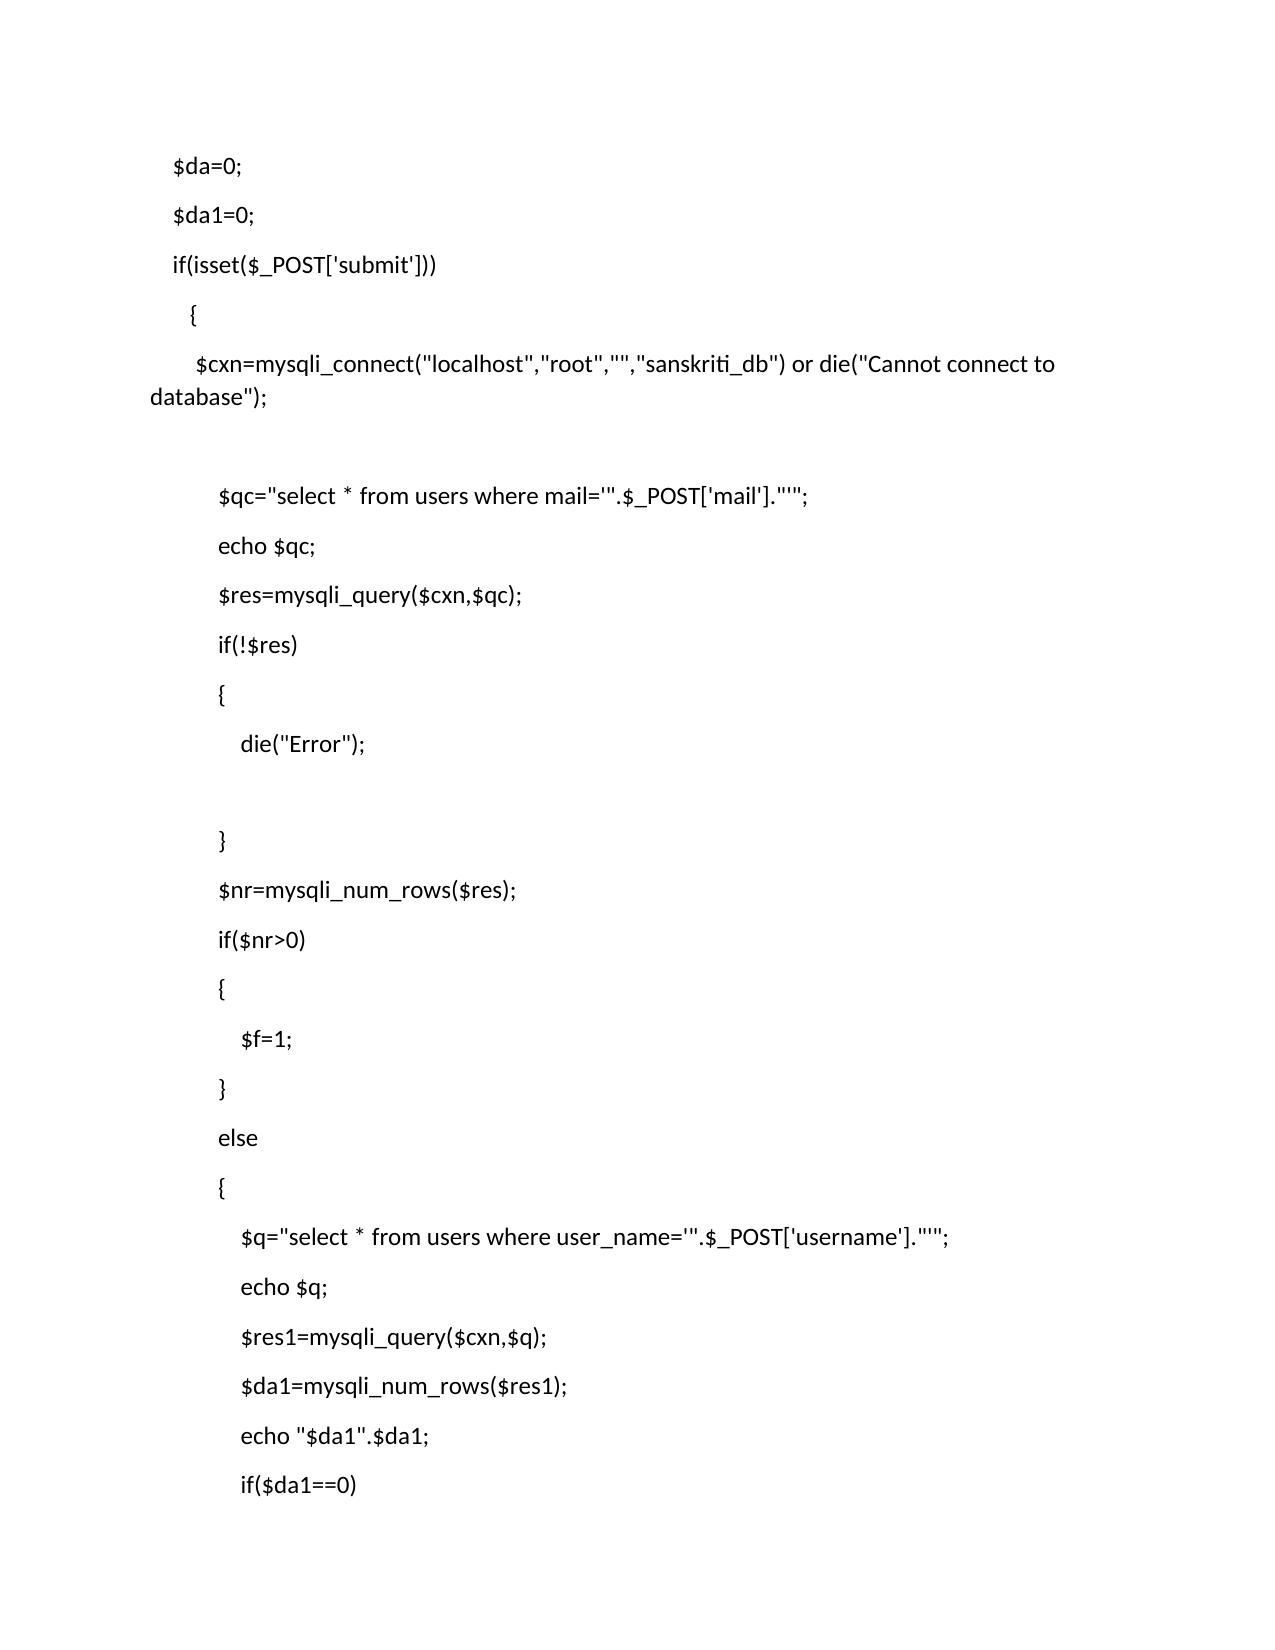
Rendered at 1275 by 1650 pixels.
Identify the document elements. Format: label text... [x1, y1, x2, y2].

text { [150, 973, 1125, 1004]
text echo $q; [150, 1271, 1125, 1302]
text if(isset($_POST['submit'])) [150, 249, 1125, 280]
text { [150, 1172, 1125, 1202]
text $nr=mysqli_num_rows($res); [150, 874, 1125, 905]
text $da1=mysqli_num_rows($res1); [150, 1370, 1125, 1401]
text $cxn=mysqli_connect("localhost","root","","sanskriti_db") or die("Cannot connect to database"); [150, 348, 1125, 412]
text $q="select * from users where user_name='".$_POST['username']."'"; [150, 1221, 1125, 1252]
text } [150, 1073, 1125, 1103]
text { [150, 299, 1125, 329]
text } [150, 825, 1125, 855]
text { [150, 679, 1125, 709]
text echo "$da1".$da1; [150, 1420, 1125, 1450]
text $res1=mysqli_query($cxn,$q); [150, 1321, 1125, 1351]
text if(!$res) [150, 629, 1125, 660]
text die("Error"); [150, 728, 1125, 759]
text $res=mysqli_query($cxn,$qc); [150, 579, 1125, 610]
text $f=1; [150, 1023, 1125, 1054]
text $da1=0; [150, 199, 1125, 230]
text $da=0; [150, 150, 1125, 181]
text if($nr>0) [150, 924, 1125, 954]
text $qc="select * from users where mail='".$_POST['mail']."'"; [150, 480, 1125, 511]
text echo $qc; [150, 530, 1125, 561]
text if($da1==0) [150, 1469, 1125, 1500]
text else [150, 1122, 1125, 1153]
